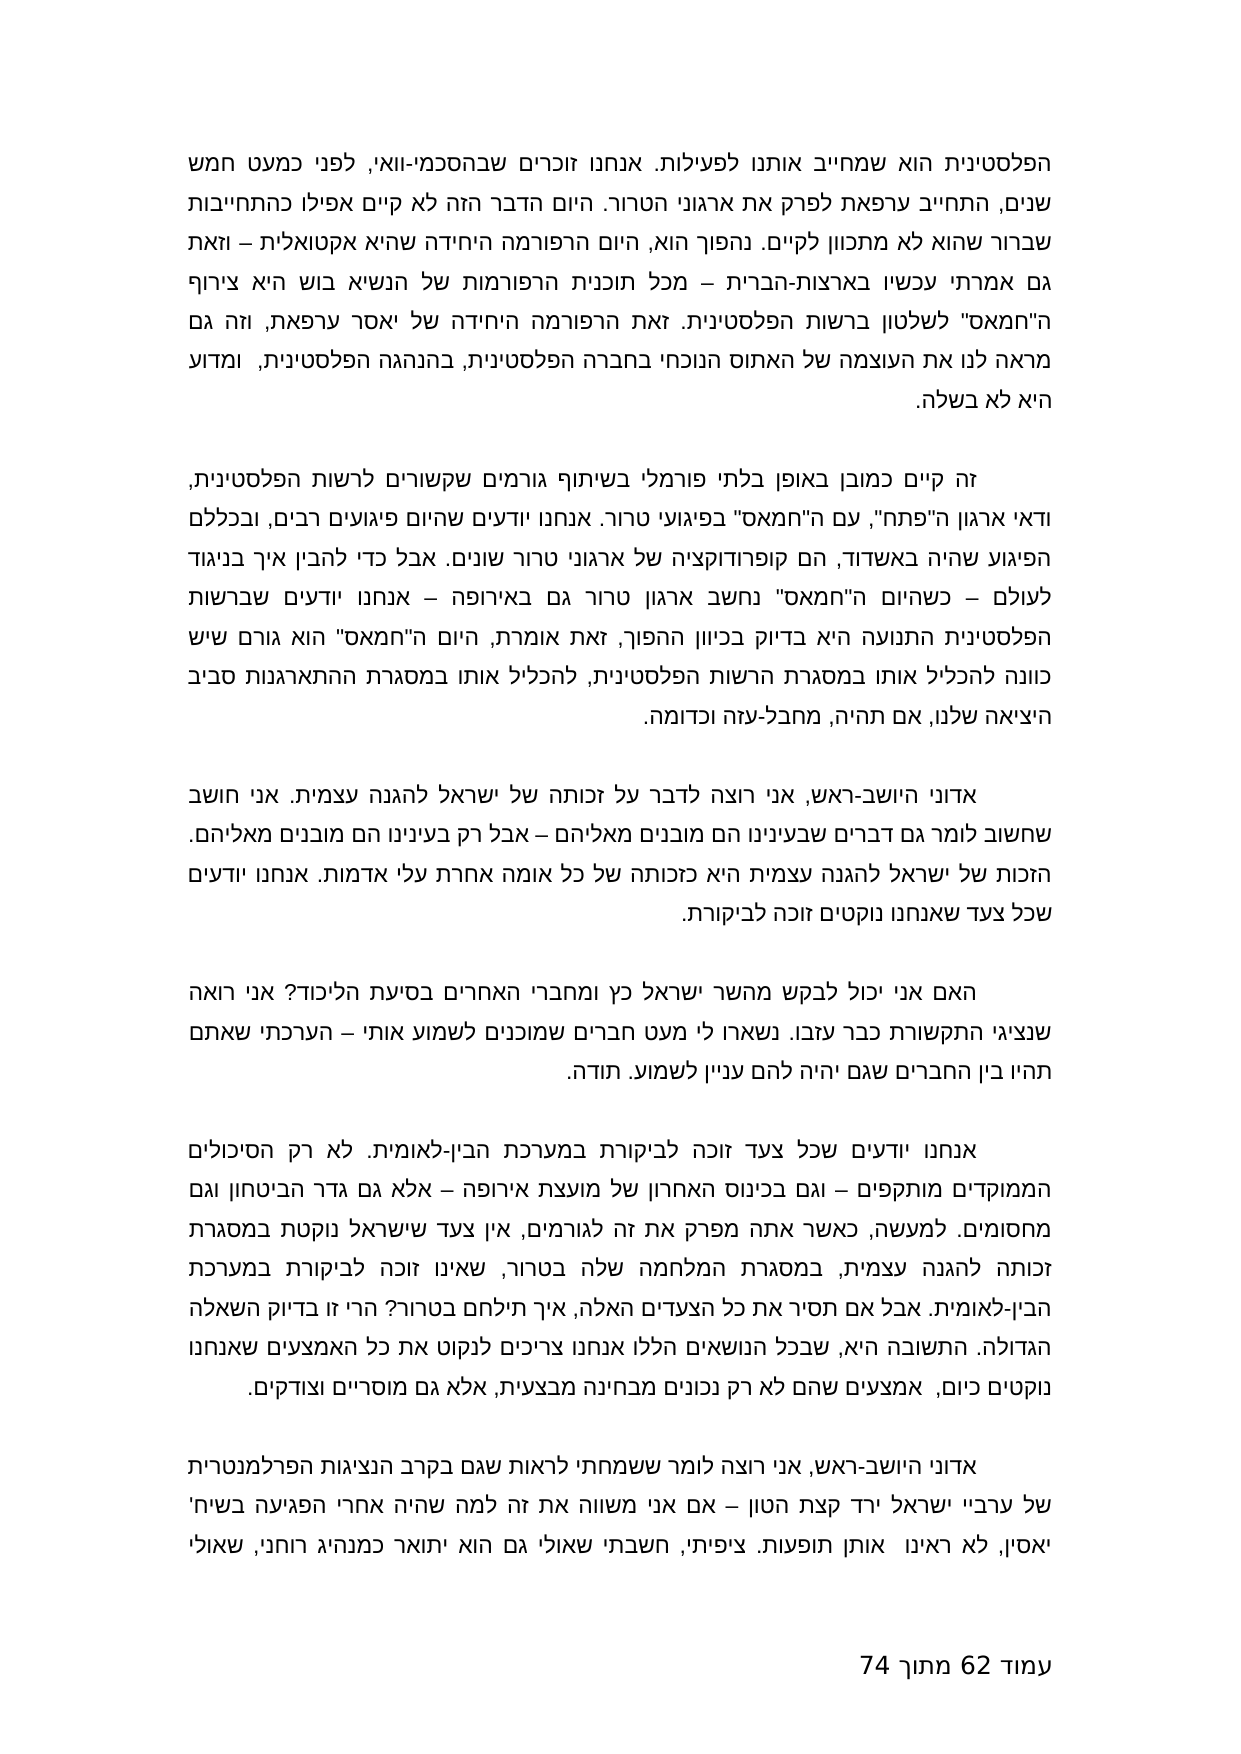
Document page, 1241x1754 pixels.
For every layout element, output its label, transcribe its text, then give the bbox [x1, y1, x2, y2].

text אדוני היושב-ראש, אני רוצה לדבר על זכותה של ישראל להגנה עצמית. אני חושב שחשוב לומר גם דברים שבעינינו הם מובנים מאליהם – אבל רק בעינינו הם מובנים מאליהם. הזכות של ישראל להגנה עצמית היא כזכותה של כל אומה אחרת עלי אדמות. אנחנו יודעים שכל צעד שאנחנו נוקטים זוכה לביקורת. [187, 782, 1053, 926]
text אנחנו יודעים שכל צעד זוכה לביקורת במערכת הבין-לאומית. לא רק הסיכולים הממוקדים מותקפים – וגם בכינוס האחרון של מועצת אירופה – אלא גם גדר הביטחון וגם מחסומים. למעשה, כאשר אתה מפרק את זה לגורמים, אין צעד שישראל נוקטת במסגרת זכותה להגנה עצמית, במסגרת המלחמה שלה בטרור, שאינו זוכה לביקורת במערכת הבין-לאומית. אבל אם תסיר את כל הצעדים האלה, איך תילחם בטרור? הרי זו בדיוק השאלה הגדולה. התשובה היא, שבכל הנושאים הללו אנחנו צריכים לנקוט את כל האמצעים שאנחנו נוקטים כיום, אמצעים שהם לא רק נכונים מבחינה מבצעית, אלא גם מוסריים וצודקים. [187, 1137, 1053, 1400]
text זה קיים כמובן באופן בלתי פורמלי בשיתוף גורמים שקשורים לרשות הפלסטינית, ודאי ארגון ה"פתח", עם ה"חמאס" בפיגועי טרור. אנחנו יודעים שהיום פיגועים רבים, ובכללם הפיגוע שהיה באשדוד, הם קופרודוקציה של ארגוני טרור שונים. אבל כדי להבין איך בניגוד לעולם – כשהיום ה"חמאס" נחשב ארגון טרור גם באירופה – אנחנו יודעים שברשות הפלסטינית התנועה היא בדיוק בכיוון ההפוך, זאת אומרת, היום ה"חמאס" הוא גורם שיש כוונה להכליל אותו במסגרת הרשות הפלסטינית, להכליל אותו במסגרת ההתארגנות סביב היציאה שלנו, אם תהיה, מחבל-עזה וכדומה. [187, 466, 1053, 729]
text האם אני יכול לבקש מהשר ישראל כץ ומחברי האחרים בסיעת הליכוד? אני רואה שנציגי התקשורת כבר עזבו. נשארו לי מעט חברים שמוכנים לשמוע אותי – הערכתי שאתם תהיו בין החברים שגם יהיה להם עניין לשמוע. תודה. [187, 979, 1053, 1084]
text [187, 150, 1053, 413]
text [187, 1453, 1053, 1558]
